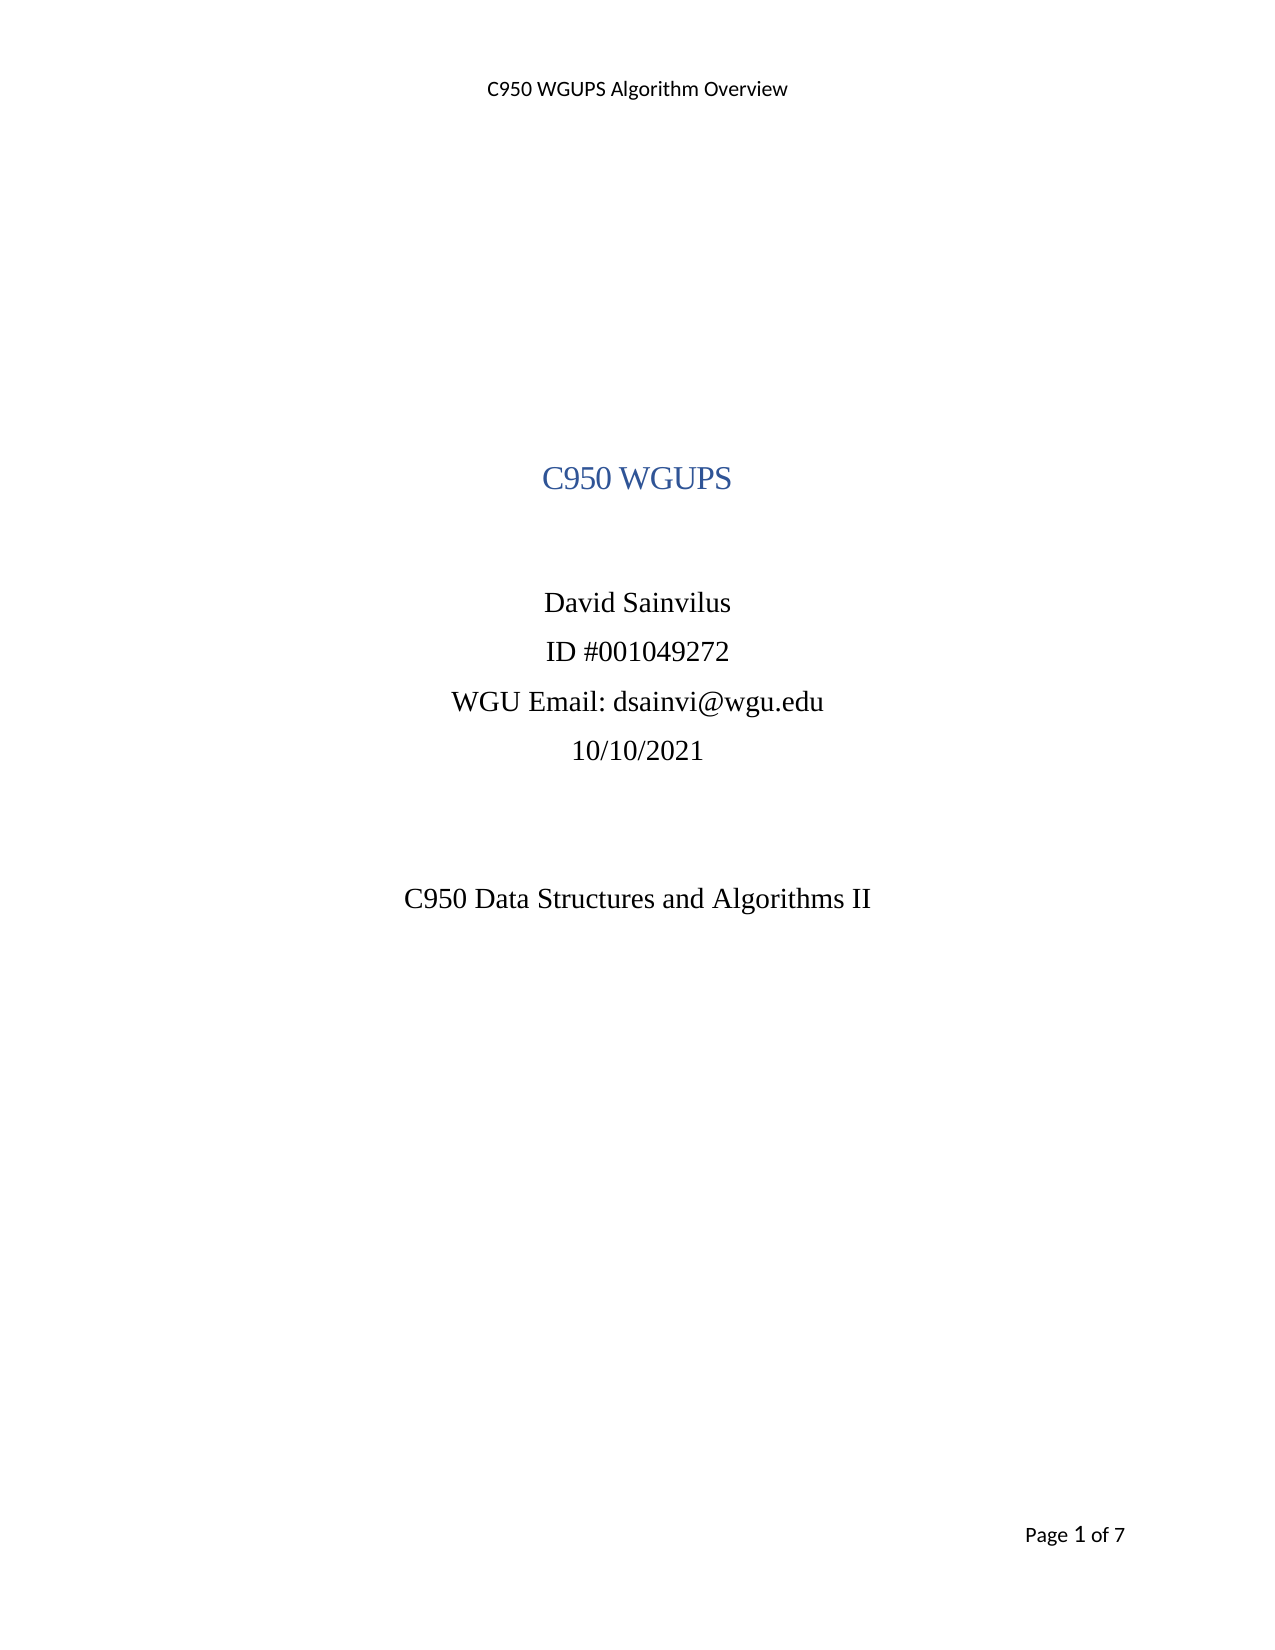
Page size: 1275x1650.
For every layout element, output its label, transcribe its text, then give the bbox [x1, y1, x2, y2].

title C950 WGUPS [150, 458, 1125, 497]
text C950 Data Structures and Algorithms II [150, 881, 1125, 915]
text 10/10/2021 [150, 733, 1125, 767]
text ID #001049272 [150, 634, 1125, 668]
text David Sainvilus [150, 585, 1125, 618]
text WGU Email: dsainvi@wgu.edu [150, 684, 1125, 717]
